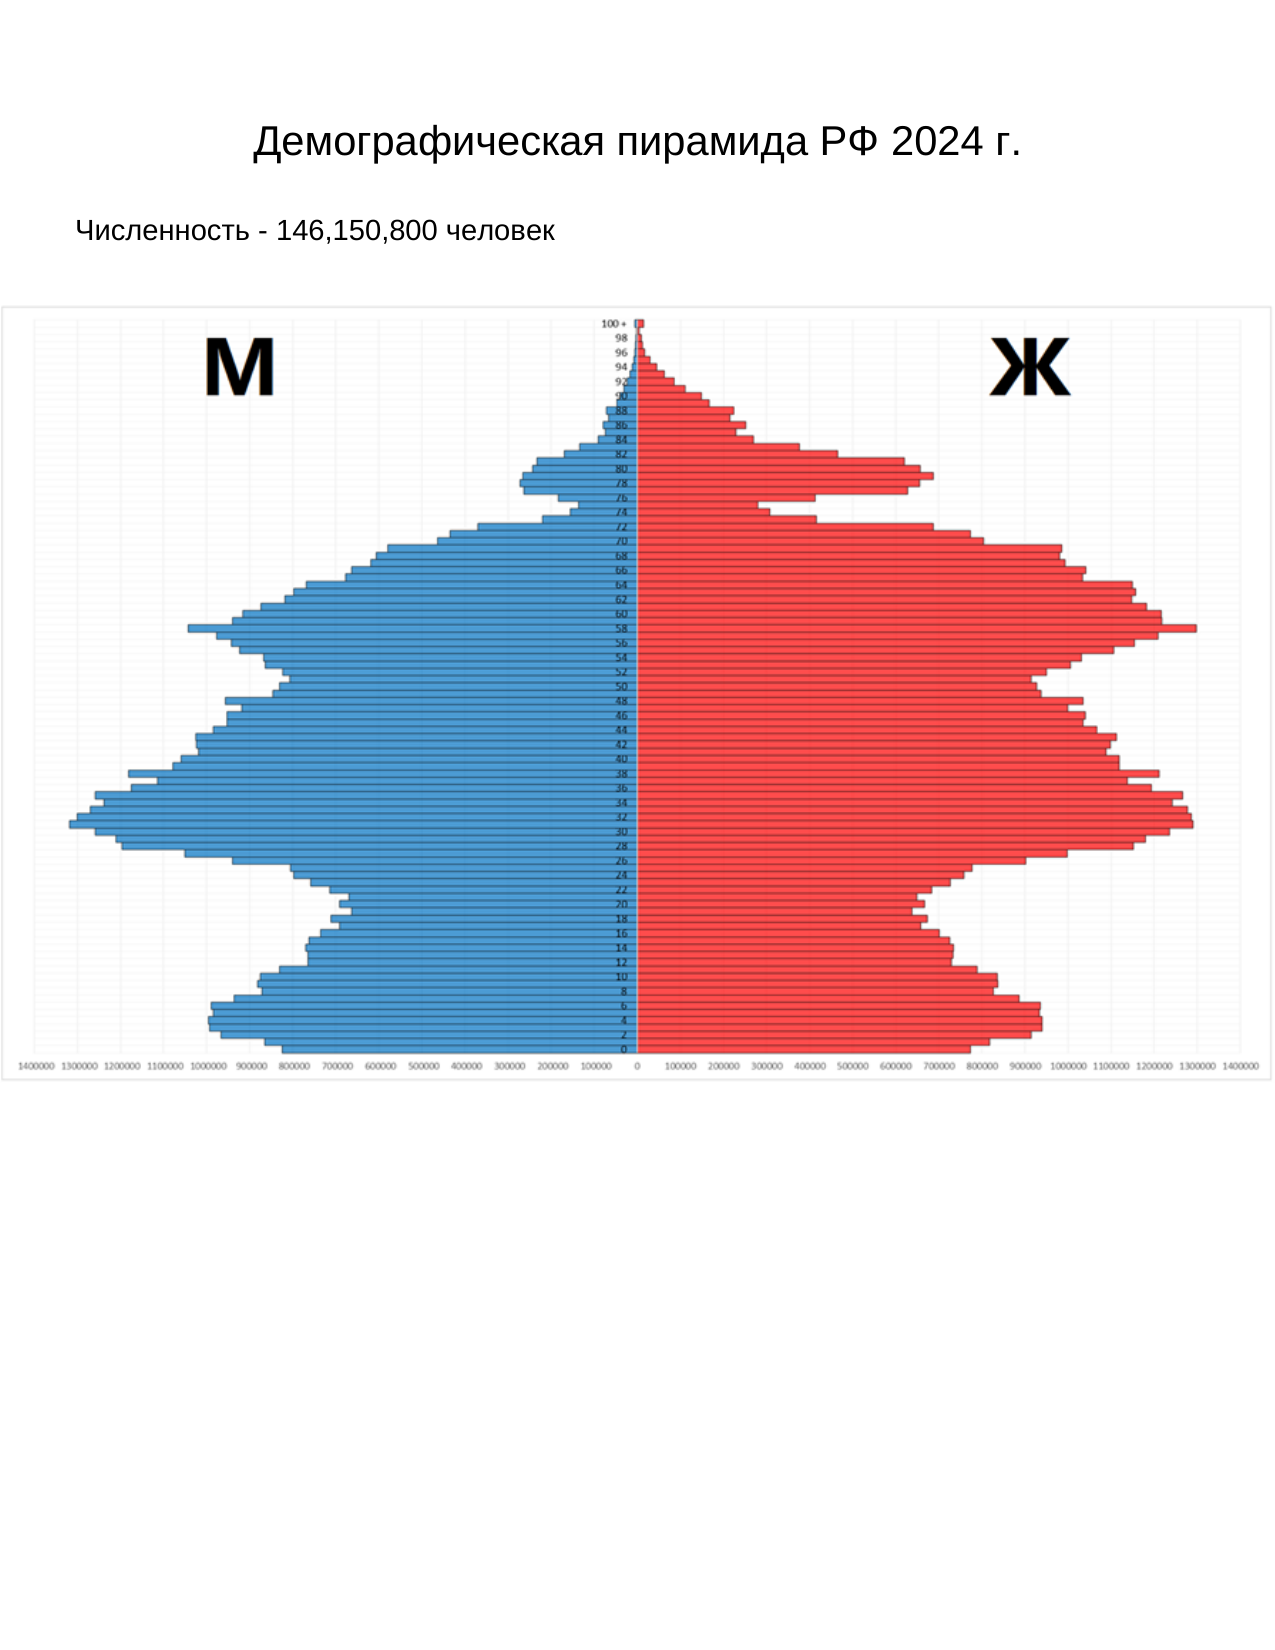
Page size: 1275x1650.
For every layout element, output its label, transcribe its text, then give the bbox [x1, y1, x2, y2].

subtitle Численность - 146,150,800 человек [75, 213, 1200, 247]
picture [0, 304, 1275, 1083]
subtitle Демографическая пирамида РФ 2024 г. [75, 117, 1200, 164]
